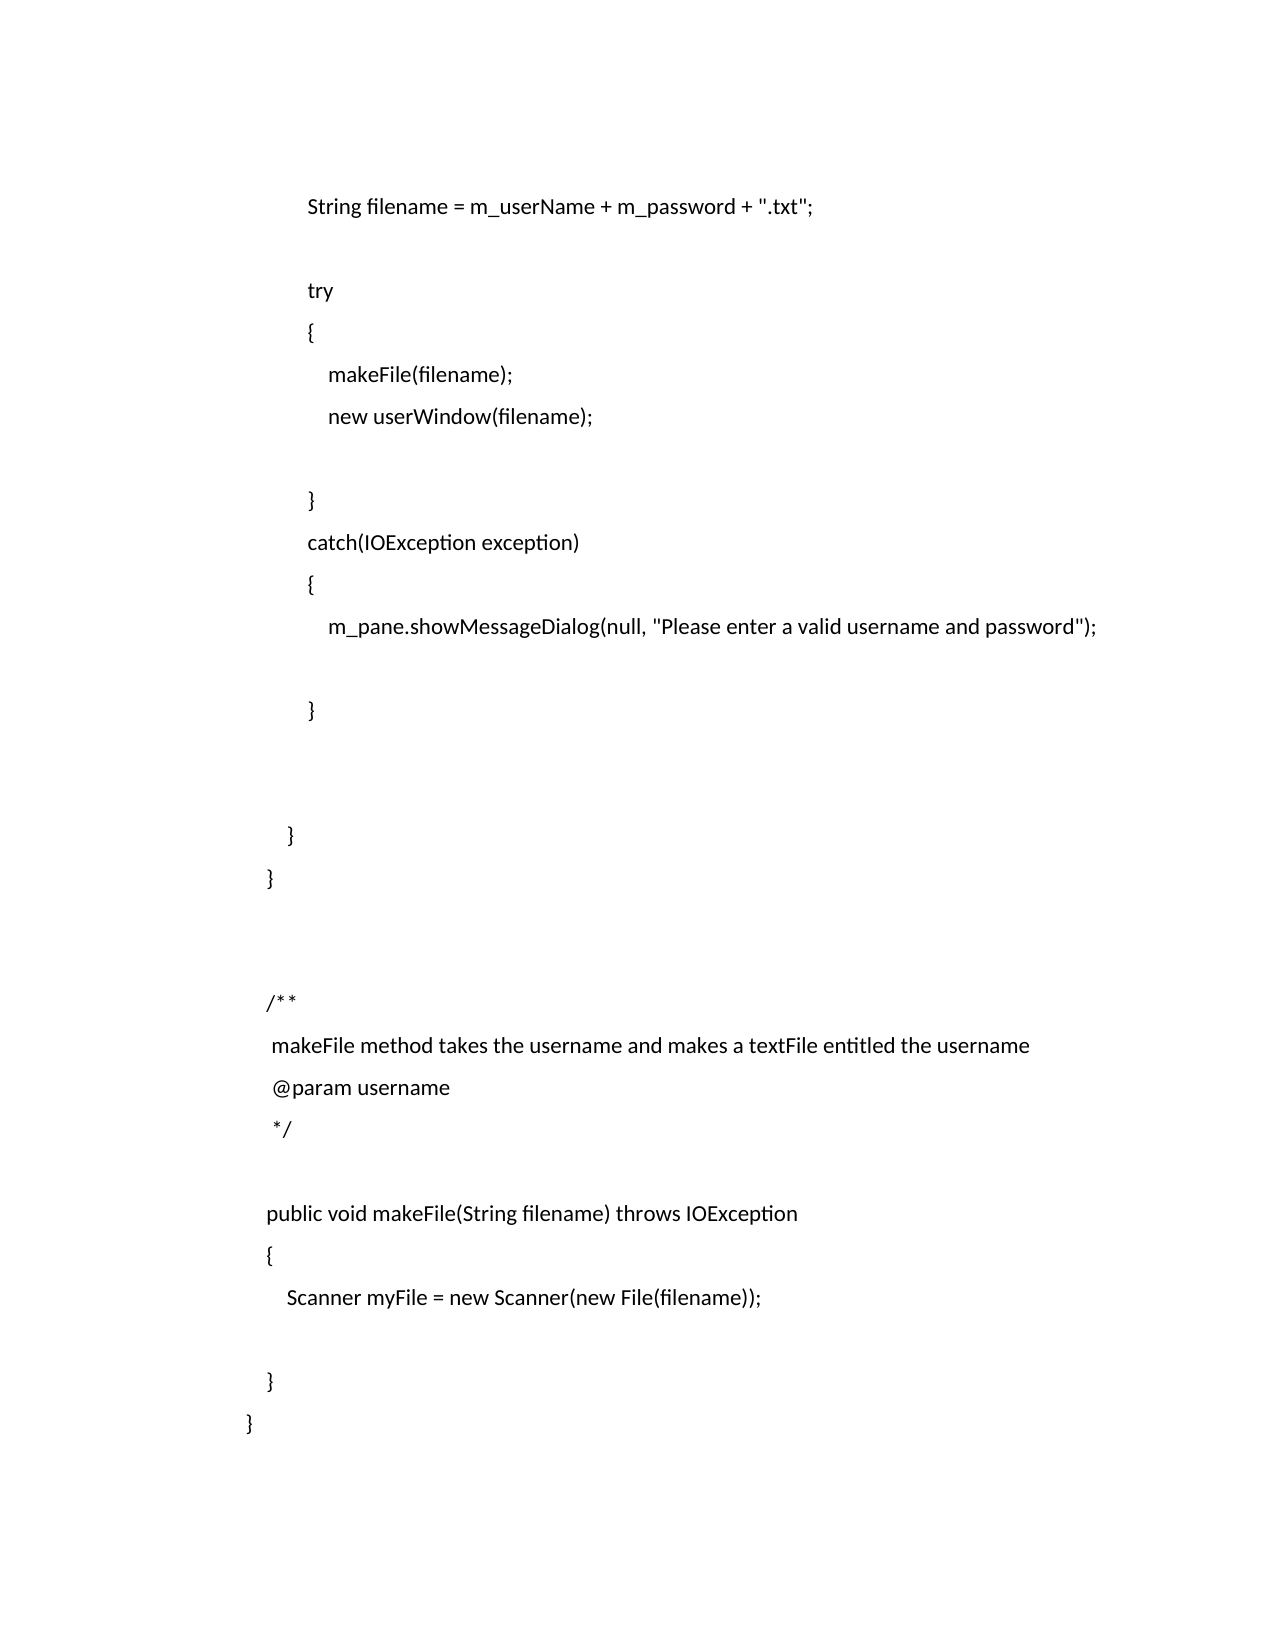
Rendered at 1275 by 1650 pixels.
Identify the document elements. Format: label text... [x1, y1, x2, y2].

text { [150, 1241, 1125, 1269]
text { [150, 318, 1125, 346]
text new userWindow(filename); [150, 402, 1125, 430]
text */ [150, 1116, 1125, 1143]
text } [150, 822, 1125, 850]
text } [150, 864, 1125, 892]
text @param username [150, 1073, 1125, 1102]
text } [150, 696, 1125, 724]
text Scanner myFile = new Scanner(new File(filename)); [150, 1283, 1125, 1311]
text makeFile(filename); [150, 360, 1125, 388]
text m_pane.showMessageDialog(null, "Please enter a valid username and password"); [150, 612, 1125, 640]
text public void makeFile(String filename) throws IOException [150, 1199, 1125, 1227]
text try [150, 276, 1125, 304]
text { [150, 570, 1125, 598]
text catch(IOException exception) [150, 528, 1125, 556]
text String filename = m_userName + m_password + ".txt"; [150, 192, 1125, 220]
text } [150, 486, 1125, 514]
text makeFile method takes the username and makes a textFile entitled the username [150, 1032, 1125, 1059]
text /** [150, 989, 1125, 1018]
text } [150, 1409, 1125, 1437]
text } [150, 1367, 1125, 1395]
